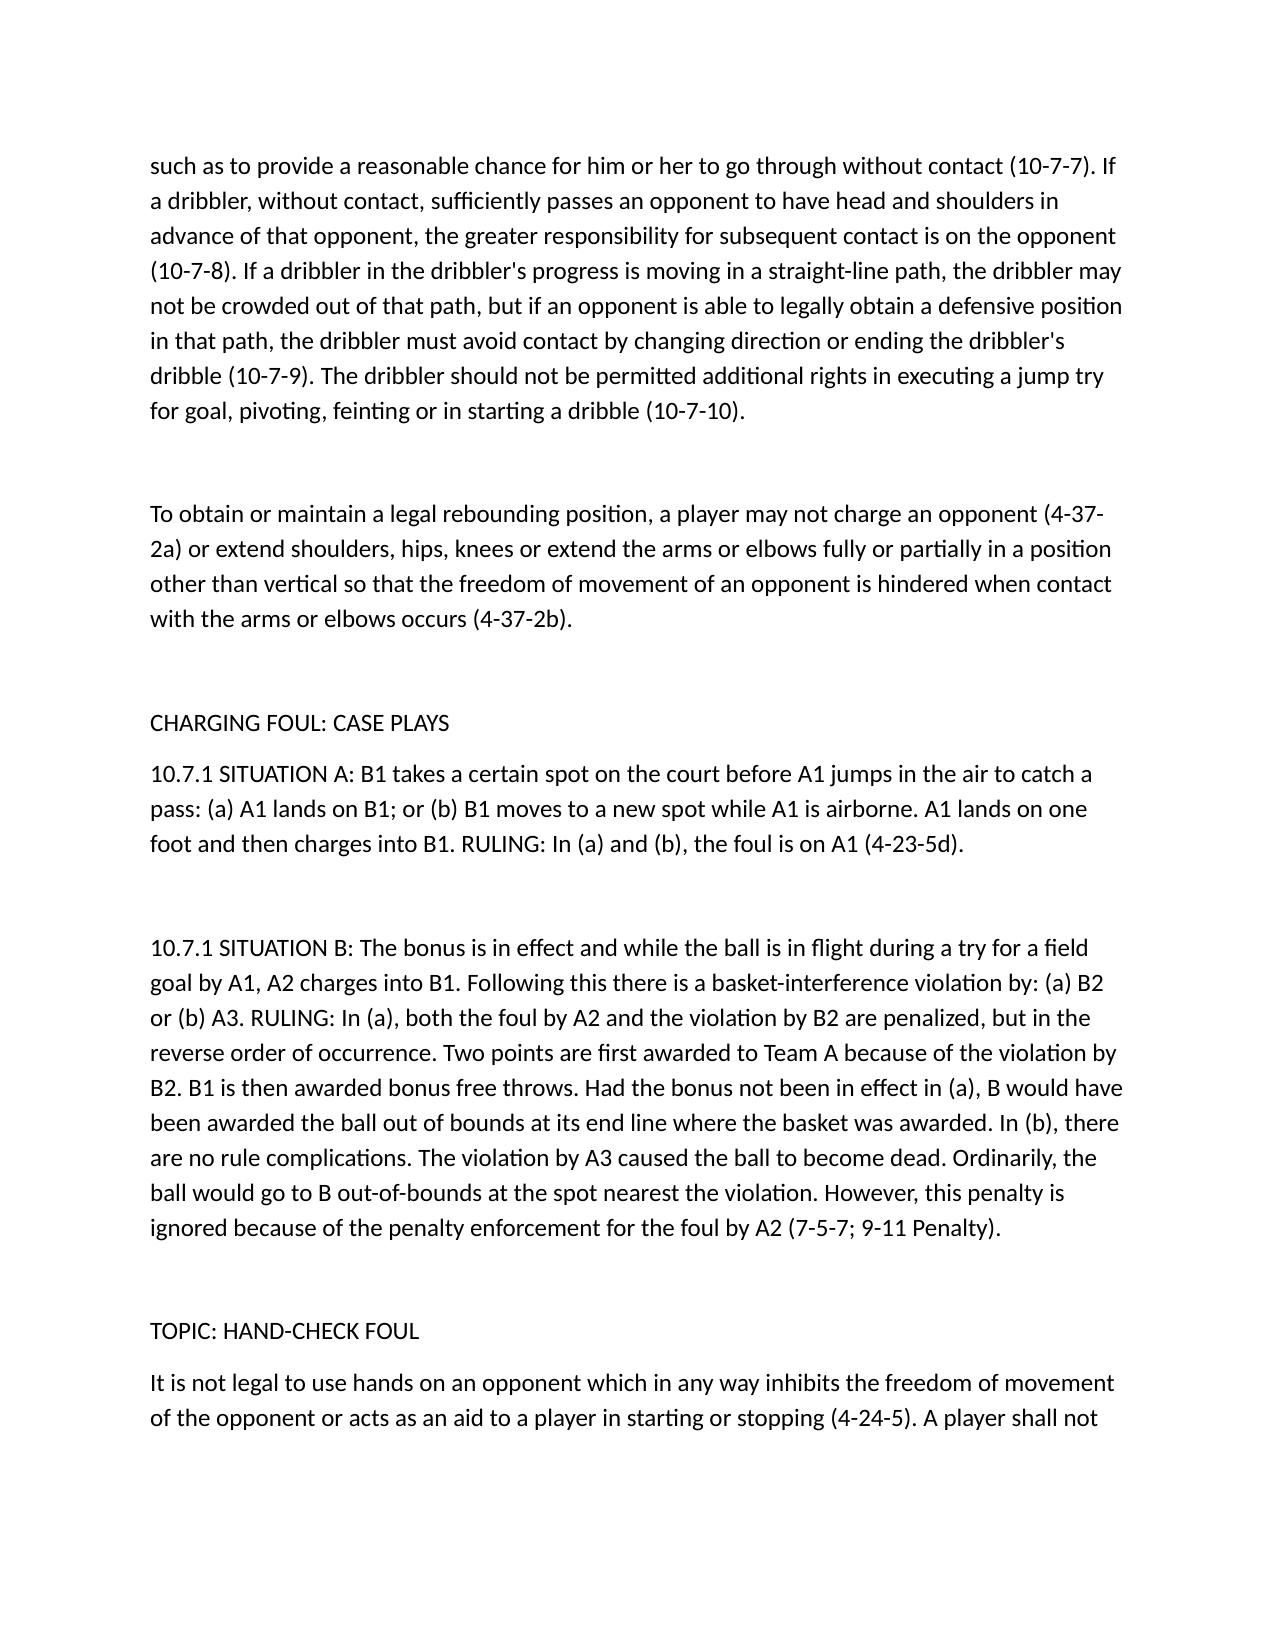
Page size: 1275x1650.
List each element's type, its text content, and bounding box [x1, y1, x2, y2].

text CHARGING FOUL: CASE PLAYS [150, 707, 1125, 737]
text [150, 150, 1125, 426]
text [150, 1367, 1125, 1432]
text 10.7.1 SITUATION B: The bonus is in effect and while the ball is in flight during a try for a field goal by A1, A2 charges into B1. Following this there is a basket-interference violation by: (a) B2 or (b) A3. RULING: In (a), both the foul by A2 and the violation by B2 are penalized, but in the reverse order of occurrence. Two points are first awarded to Team A because of the violation by B2. B1 is then awarded bonus free throws. Had the bonus not been in effect in (a), B would have been awarded the ball out of bounds at its end line where the basket was awarded. In (b), there are no rule complications. The violation by A3 caused the ball to become dead. Ordinarily, the ball would go to B out-of-bounds at the spot nearest the violation. However, this penalty is ignored because of the penalty enforcement for the foul by A2 (7-5-7; 9-11 Penalty). [150, 932, 1125, 1242]
text 10.7.1 SITUATION A: B1 takes a certain spot on the court before A1 jumps in the air to catch a pass: (a) A1 lands on B1; or (b) B1 moves to a new spot while A1 is airborne. A1 lands on one foot and then charges into B1. RULING: In (a) and (b), the foul is on A1 (4-23-5d). [150, 758, 1125, 859]
text TOPIC: HAND-CHECK FOUL [150, 1315, 1125, 1346]
text To obtain or maintain a legal rebounding position, a player may not charge an opponent (4-37-2a) or extend shoulders, hips, knees or extend the arms or elbows fully or partially in a position other than vertical so that the freedom of movement of an opponent is hindered when contact with the arms or elbows occurs (4-37-2b). [150, 498, 1125, 634]
